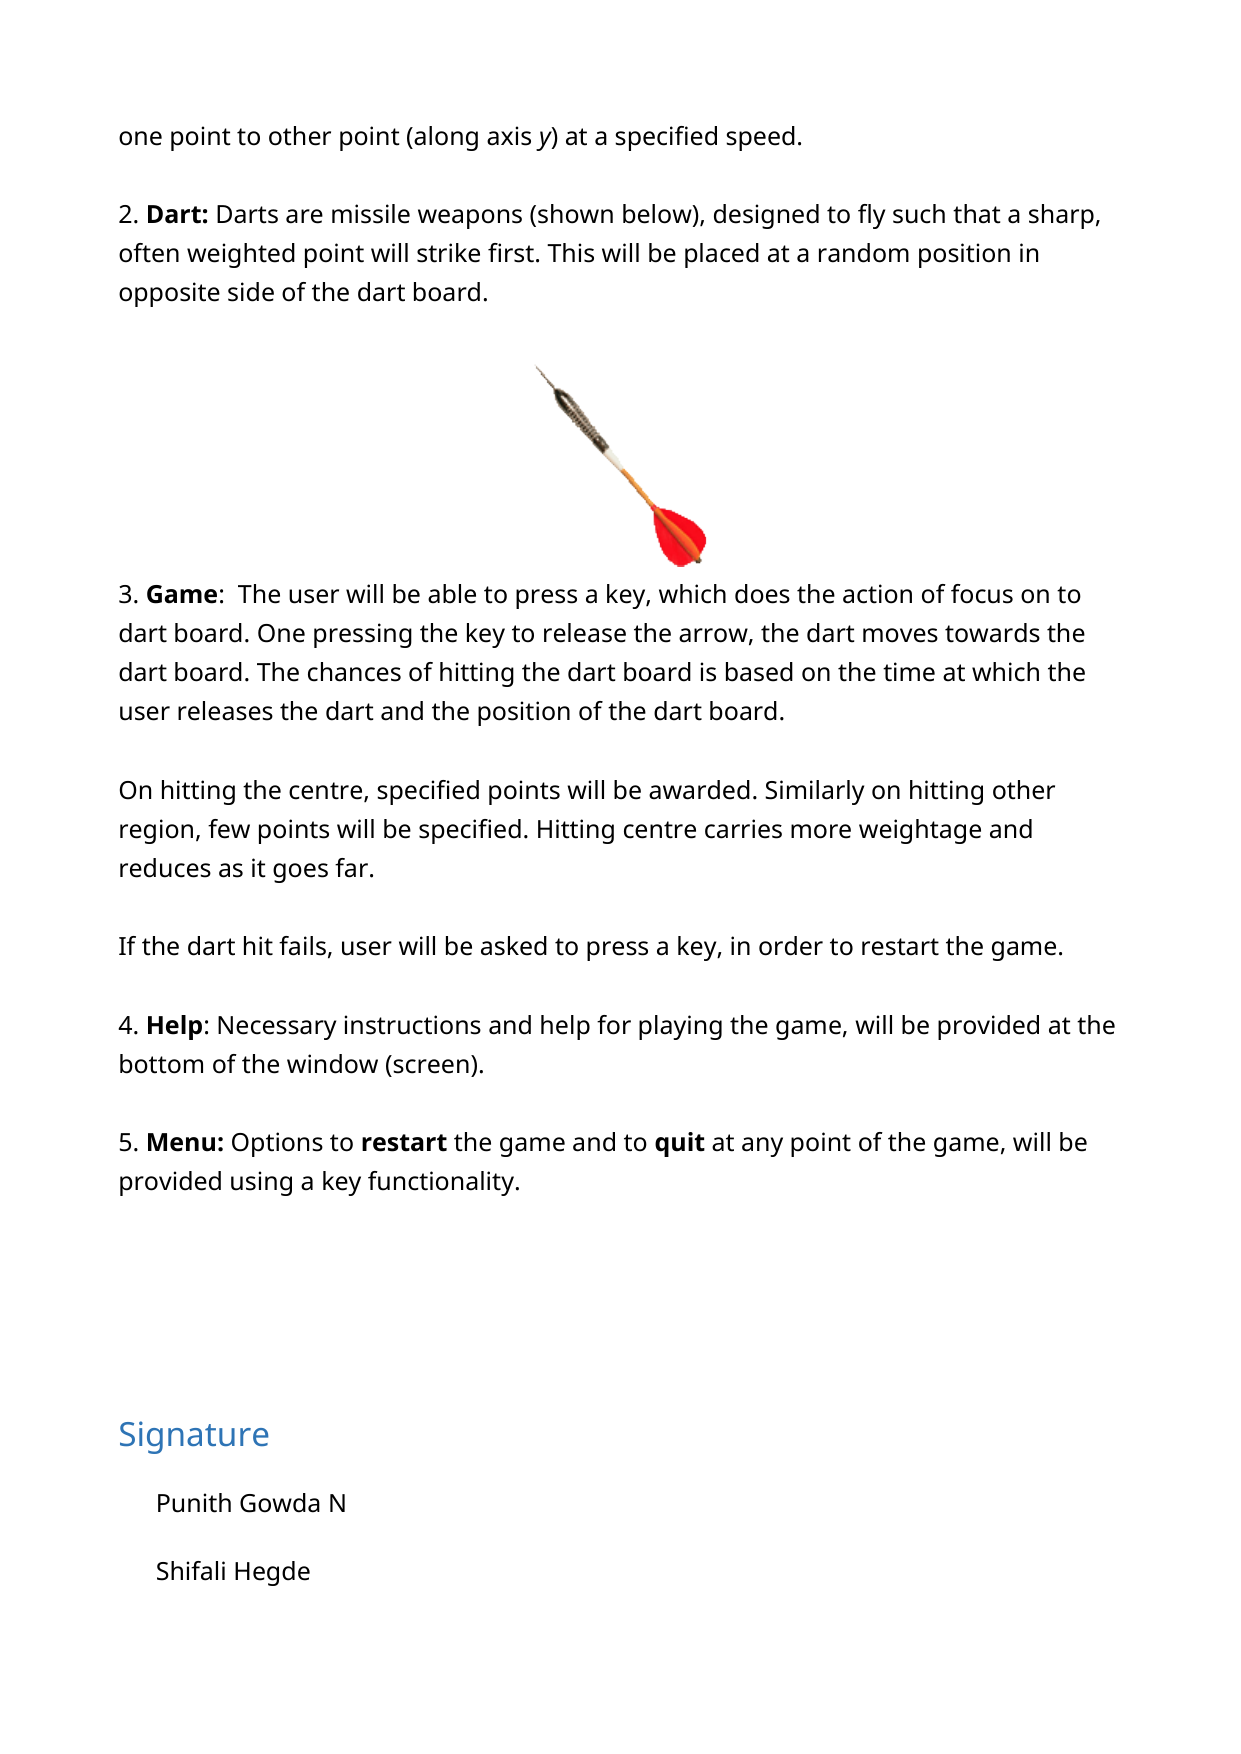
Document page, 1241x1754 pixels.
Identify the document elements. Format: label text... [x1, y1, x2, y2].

text If the dart hit fails, user will be asked to press a key, in order to restart the game. [118, 929, 1122, 963]
text On hitting the centre, specified points will be awarded. Similarly on hitting other region, few points will be specified. Hitting centre carries more weightage and reduces as it goes far. [118, 772, 1122, 885]
picture [533, 363, 707, 567]
text 5. Menu: Options to restart the game and to quit at any point of the game, will be provided using a key functionality. [118, 1125, 1122, 1198]
text 3. Game: The user will be able to press a key, which does the action of focus on to dart board. One pressing the key to release the arrow, the dart moves towards the dart board. The chances of hitting the dart board is based on the time at which the user releases the dart and the position of the dart board. [118, 353, 1122, 728]
text 1. A moving dart board: The dart board (fig shown below), will be oscillating form one point to other point (along axis y) at a specified speed. [118, 118, 1122, 152]
text 2. Dart: Darts are missile weapons (shown below), designed to fly such that a sharp, often weighted point will strike first. This will be placed at a random position in opposite side of the dart board. [118, 196, 1122, 309]
text Shifali Hegde [156, 1553, 1122, 1587]
text 4. Help: Necessary instructions and help for playing the game, will be provided at the bottom of the window (screen). [118, 1007, 1122, 1081]
text Punith Gowda N [118, 1485, 1122, 1519]
subtitle Signature [118, 1411, 1122, 1456]
